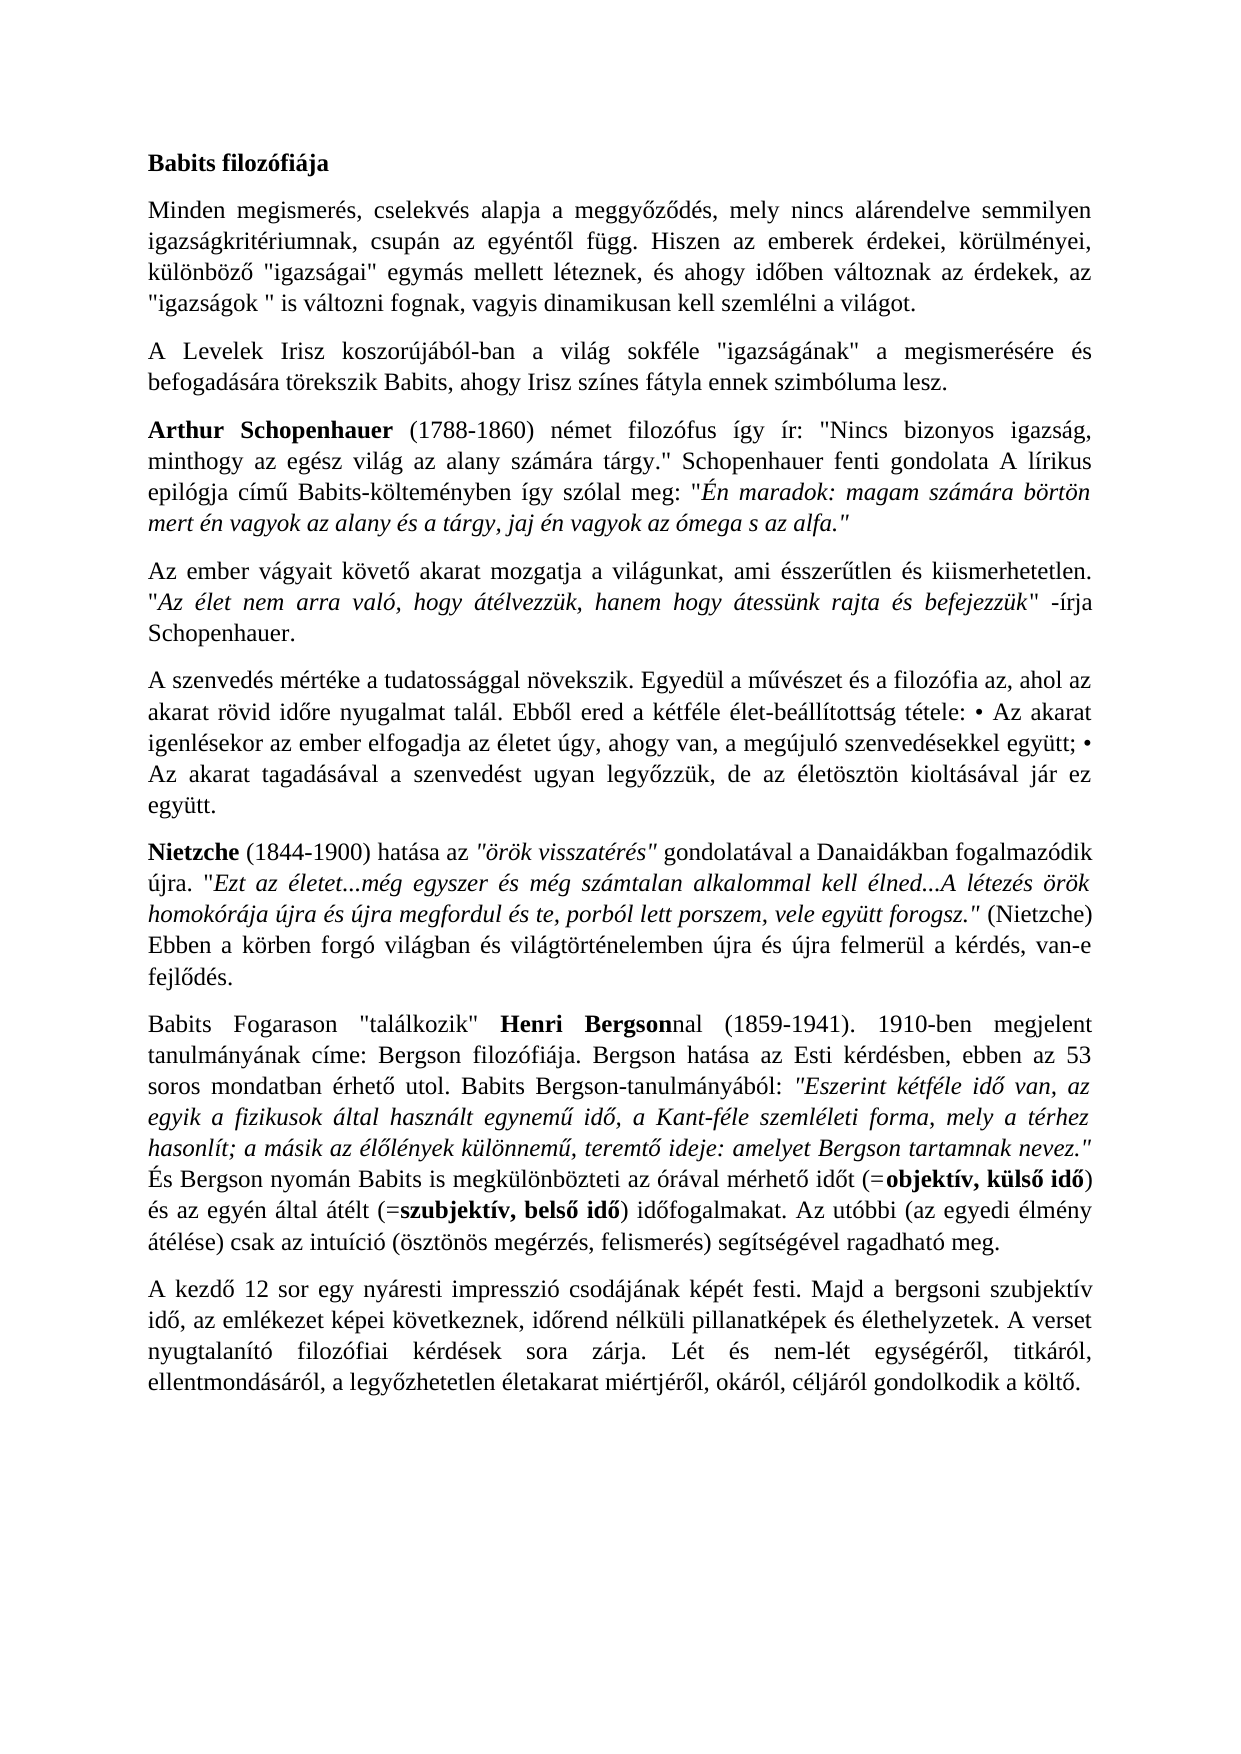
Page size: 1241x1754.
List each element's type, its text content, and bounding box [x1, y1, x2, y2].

text Az ember vágyait követő akarat mozgatja a világunkat, ami ésszerűtlen és kiismerhetetlen. "Az élet nem arra való, hogy átélvezzük, hanem hogy átessünk rajta és befejezzük" -írja Schopenhauer. [148, 556, 1093, 647]
text Nietzche (1844-1900) hatása az "örök visszatérés" gondolatával a Danaidákban fogalmazódik újra. "Ezt az életet...még egyszer és még számtalan alkalommal kell élned...A létezés örök homokórája újra és újra megfordul és te, porból lett porszem, vele együtt forogsz." (Nietzche) Ebben a körben forgó világban és világtörténelemben újra és újra felmerül a kérdés, van-e fejlődés. [148, 837, 1093, 990]
text A kezdő 12 sor egy nyáresti impresszió csodájának képét festi. Majd a bergsoni szubjektív idő, az emlékezet képei következnek, időrend nélküli pillanatképek és élethelyzetek. A verset nyugtalanító filozófiai kérdések sora zárja. Lét és nem-lét egységéről, titkáról, ellentmondásáról, a legyőzhetetlen életakarat miértjéről, okáról, céljáról gondolkodik a költő. [148, 1274, 1093, 1396]
text Arthur Schopenhauer (1788-1860) német filozófus így ír: "Nincs bizonyos igazság, minthogy az egész világ az alany számára tárgy." Schopenhauer fenti gondolata A lírikus epilógja című Babits-költeményben így szólal meg: "Én maradok: magam számára börtön mert én vagyok az alany és a tárgy, jaj én vagyok az ómega s az alfa." [148, 415, 1093, 537]
text Minden megismerés, cselekvés alapja a meggyőződés, mely nincs alárendelve semmilyen igazságkritériumnak, csupán az egyéntől függ. Hiszen az emberek érdekei, körülményei, különböző "igazságai" egymás mellett léteznek, és ahogy időben változnak az érdekek, az "igazságok " is változni fognak, vagyis dinamikusan kell szemlélni a világot. [148, 195, 1093, 317]
text Babits filozófiája [148, 148, 1093, 176]
text A Levelek Irisz koszorújából-ban a világ sokféle "igazságának" a megismerésére és befogadására törekszik Babits, ahogy Irisz színes fátyla ennek szimbóluma lesz. [148, 336, 1093, 396]
text A szenvedés mértéke a tudatossággal növekszik. Egyedül a művészet és a filozófia az, ahol az akarat rövid időre nyugalmat talál. Ebből ered a kétféle élet-beállítottság tétele: • Az akarat igenlésekor az ember elfogadja az életet úgy, ahogy van, a megújuló szenvedésekkel együtt; • Az akarat tagadásával a szenvedést ugyan legyőzzük, de az életösztön kioltásával jár ez együtt. [148, 666, 1093, 818]
text Babits Fogarason "találkozik" Henri Bergsonnal (1859-1941). 1910-ben megjelent tanulmányának címe: Bergson filozófiája. Bergson hatása az Esti kérdésben, ebben az 53 soros mondatban érhető utol. Babits Bergson-tanulmányából: "Eszerint kétféle idő van, az egyik a fizikusok által használt egynemű idő, a Kant-féle szemléleti forma, mely a térhez hasonlít; a másik az élőlények különnemű, teremtő ideje: amelyet Bergson tartamnak nevez." És Bergson nyomán Babits is megkülönbözteti az órával mérhető időt (=objektív, külső idő) és az egyén által átélt (=szubjektív, belső idő) időfogalmakat. Az utóbbi (az egyedi élmény átélése) csak az intuíció (ösztönös megérzés, felismerés) segítségével ragadható meg. [148, 1009, 1093, 1255]
